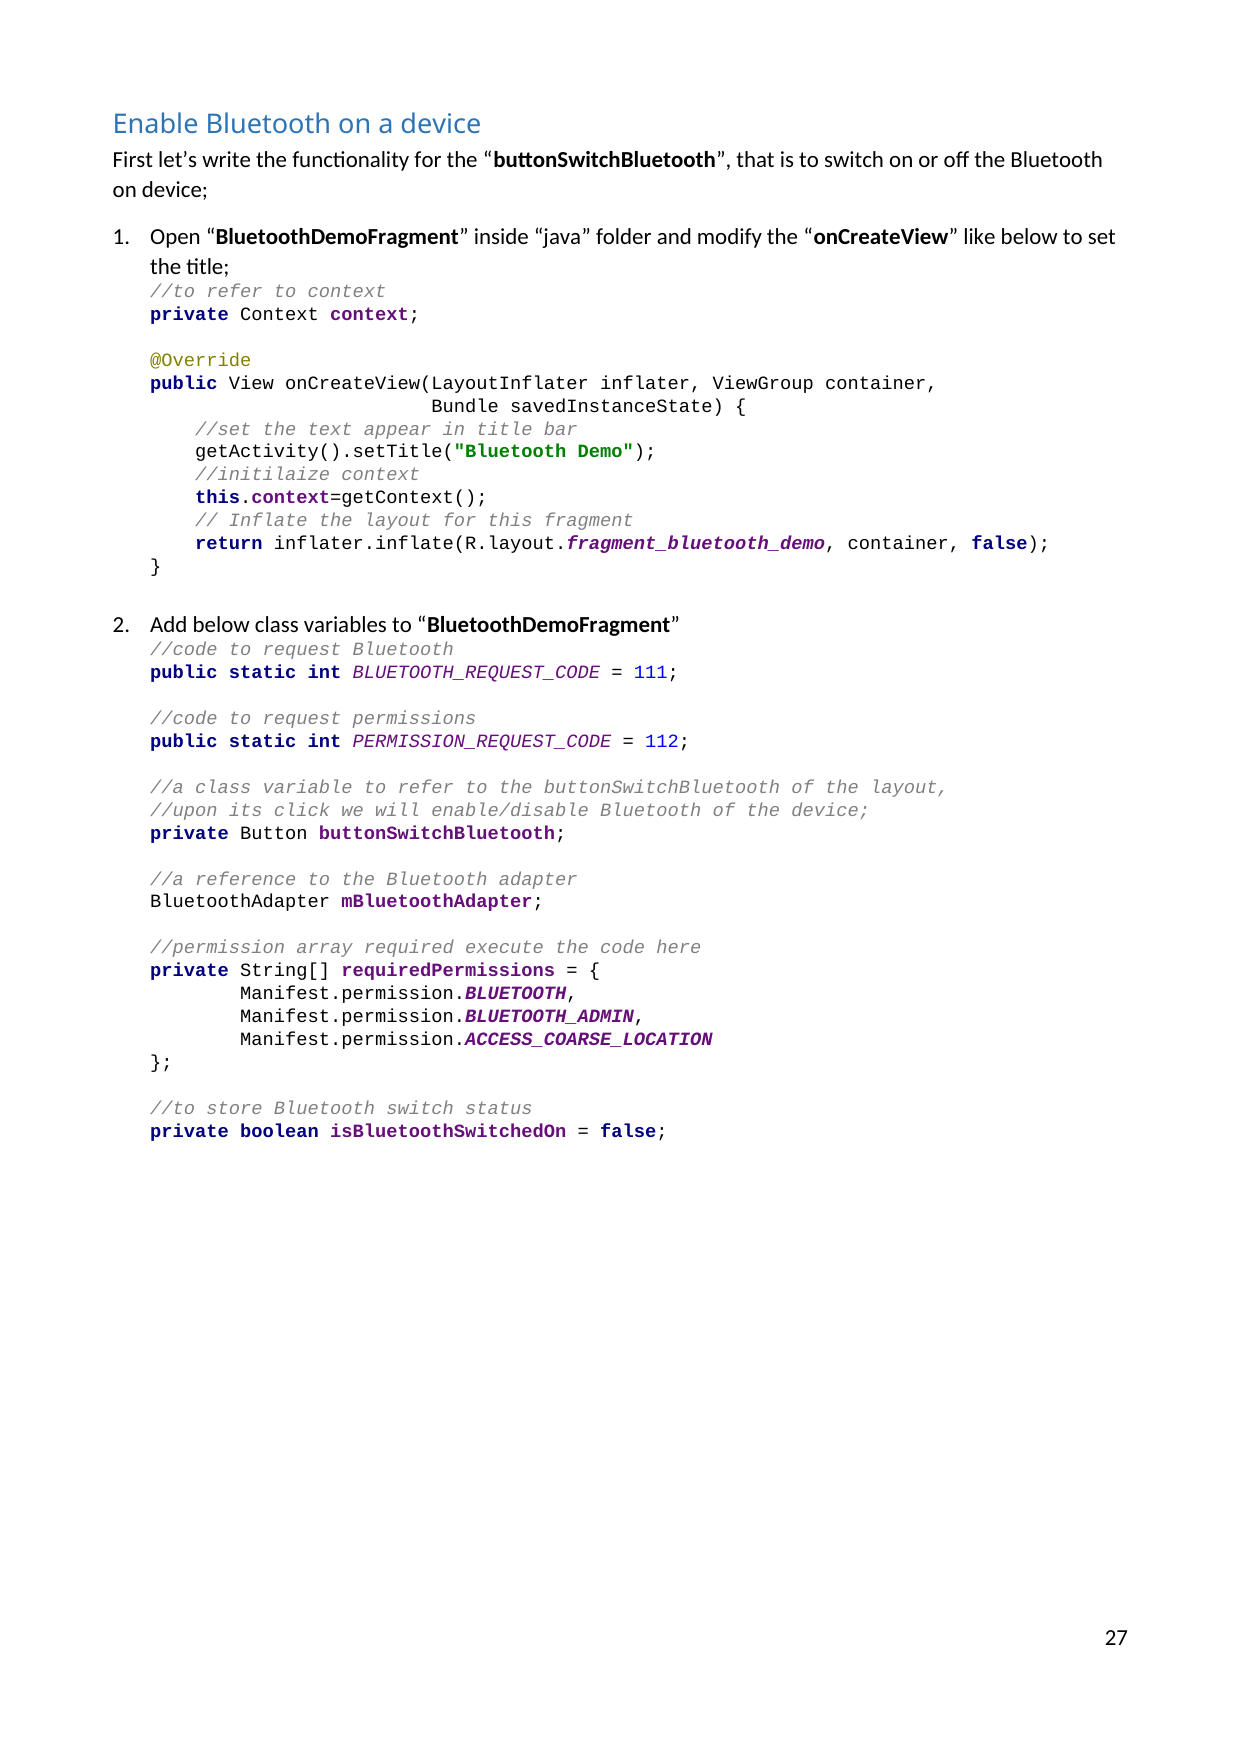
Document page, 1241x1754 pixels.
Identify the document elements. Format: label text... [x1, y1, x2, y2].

subtitle Enable Bluetooth on a device [112, 105, 1128, 142]
text First let’s write the functionality for the “buttonSwitchBluetooth”, that is to switch on or off the Bluetooth on device; [112, 145, 1128, 203]
list Open “BluetoothDemoFragment” inside “java” folder and modify the “onCreateView” like below to set the title; //to refer to context private Context context; @Override public View onCreateView(LayoutInflater inflater, ViewGroup container, Bundle savedInstanceState) { //set the text appear in title bar getActivity().setTitle("Bluetooth Demo"); //initilaize context this.context=getContext(); // Inflate the layout for this fragment return inflater.inflate(R.layout.fragment_bluetooth_demo, container, false); } [112, 222, 1128, 608]
list Add below class variables to “BluetoothDemoFragment” //code to request Bluetooth public static int BLUETOOTH_REQUEST_CODE = 111; //code to request permissions public static int PERMISSION_REQUEST_CODE = 112; //a class variable to refer to the buttonSwitchBluetooth of the layout, //upon its click we will enable/disable Bluetooth of the device; private Button buttonSwitchBluetooth; //a reference to the Bluetooth adapter BluetoothAdapter mBluetoothAdapter; //permission array required execute the code here private String[] requiredPermissions = { Manifest.permission.BLUETOOTH, Manifest.permission.BLUETOOTH_ADMIN, Manifest.permission.ACCESS_COARSE_LOCATION }; //to store Bluetooth switch status private boolean isBluetoothSwitchedOn = false; [112, 610, 1128, 1143]
